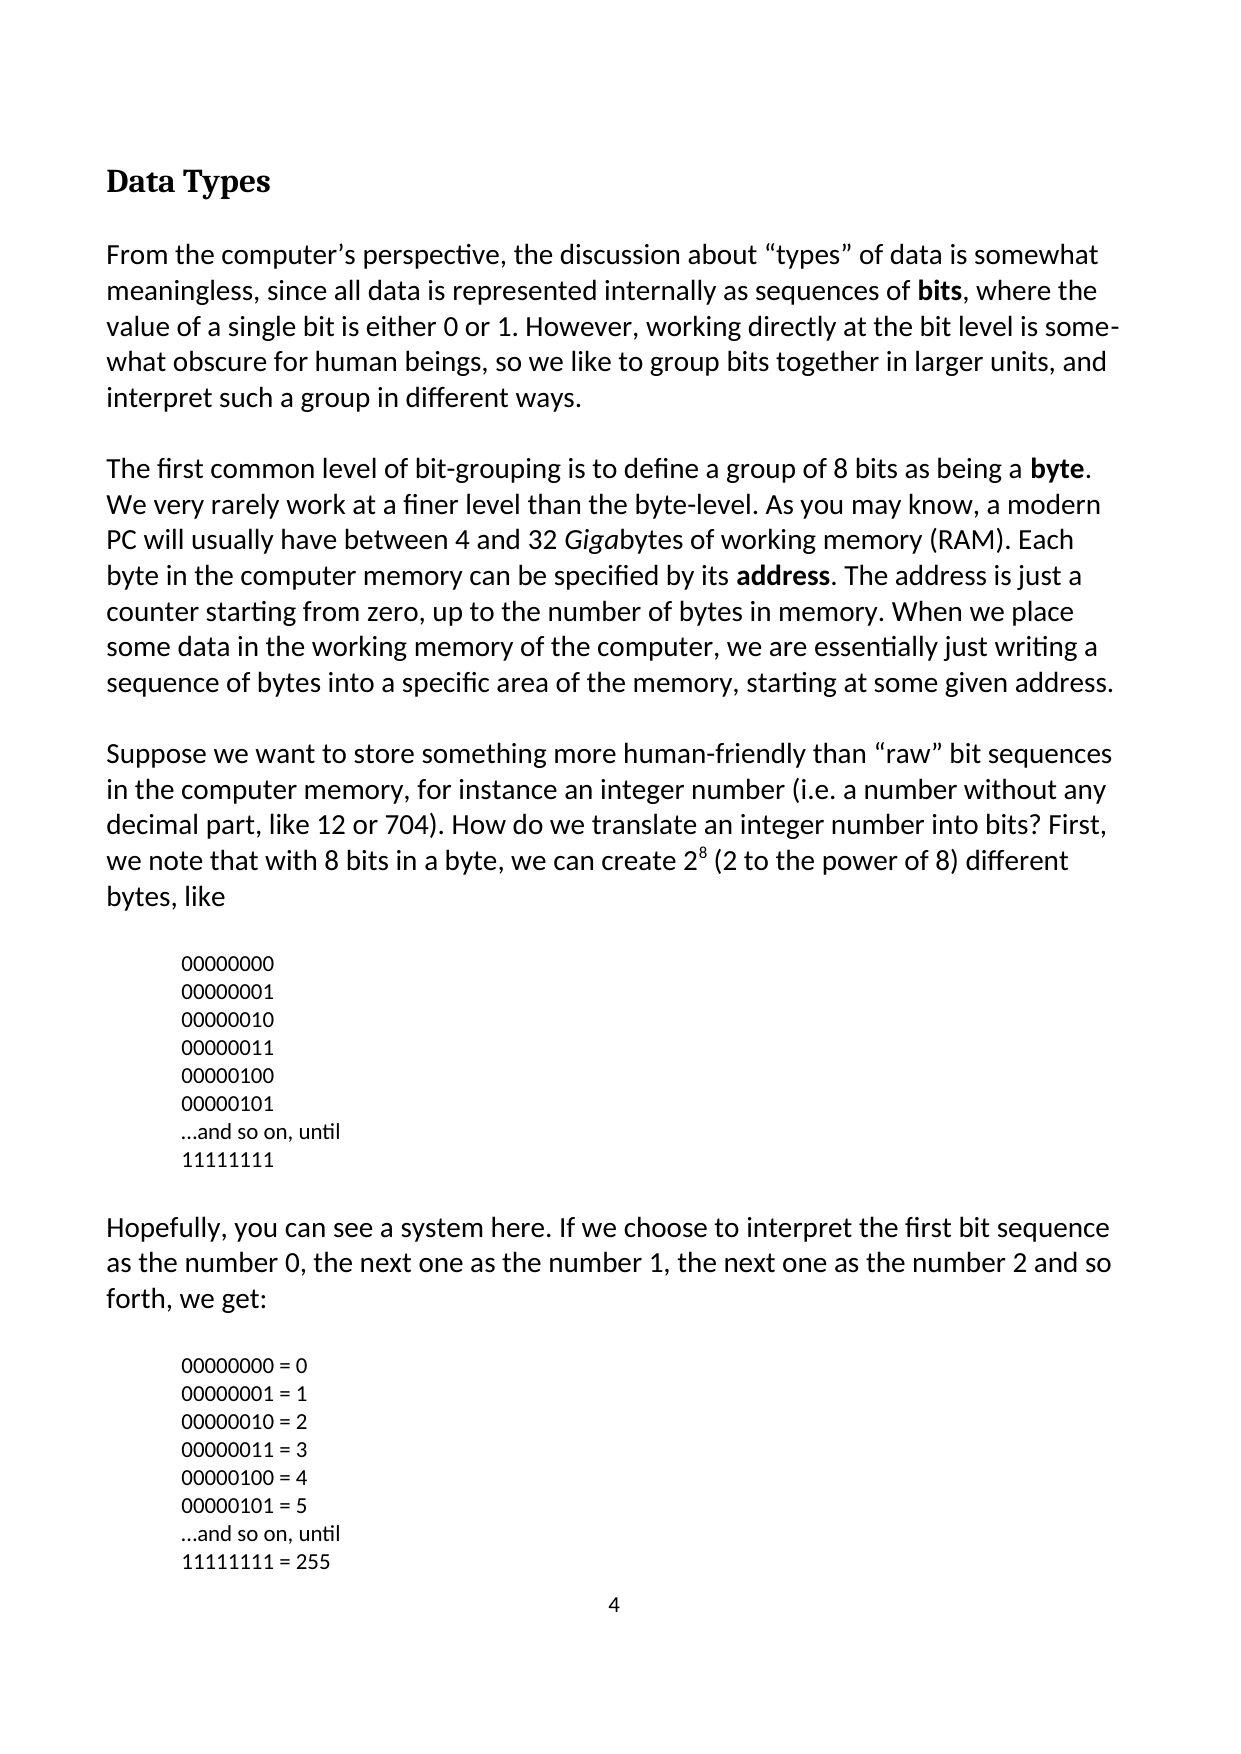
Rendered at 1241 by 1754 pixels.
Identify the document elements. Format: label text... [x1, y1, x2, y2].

text 00000100 [181, 1061, 1121, 1089]
text 00000000 = 0 [181, 1351, 1121, 1379]
text Hopefully, you can see a system here. If we choose to interpret the first bit sequence as the number 0, the next one as the number 1, the next one as the number 2 and so forth, we get: [106, 1209, 1121, 1316]
text Suppose we want to store something more human-friendly than “raw” bit sequences in the computer memory, for instance an integer number (i.e. a number without any decimal part, like 12 or 704). How do we translate an integer number into bits? First, we note that with 8 bits in a byte, we can create 28 (2 to the power of 8) different bytes, like [106, 735, 1121, 913]
text The first common level of bit-grouping is to define a group of 8 bits as being a byte. We very rarely work at a finer level than the byte-level. As you may know, a modern PC will usually have between 4 and 32 Gigabytes of working memory (RAM). Each byte in the computer memory can be specified by its address. The address is just a counter starting from zero, up to the number of bytes in memory. When we place some data in the working memory of the computer, we are essentially just writing a sequence of bytes into a specific area of the memory, starting at some given address. [106, 450, 1121, 699]
text 00000010 = 2 [181, 1407, 1121, 1435]
text …and so on, until [181, 1117, 1121, 1145]
text From the computer’s perspective, the discussion about “types” of data is somewhat meaningless, since all data is represented internally as sequences of bits, where the value of a single bit is either 0 or 1. However, working directly at the bit level is somewhat obscure for human beings, so we like to group bits together in larger units, and interpret such a group in different ways. [106, 236, 1121, 414]
text 00000000 [181, 949, 1121, 977]
text 00000001 [181, 977, 1121, 1005]
text 00000101 [181, 1089, 1121, 1117]
text 00000011 = 3 [181, 1435, 1121, 1463]
text 00000010 [181, 1005, 1121, 1033]
text 11111111 = 255 [181, 1547, 1121, 1575]
text 00000011 [181, 1033, 1121, 1061]
subtitle Data Types [106, 162, 1121, 201]
text 00000101 = 5 [181, 1491, 1121, 1519]
text 00000100 = 4 [181, 1463, 1121, 1491]
text …and so on, until [181, 1519, 1121, 1547]
text 00000001 = 1 [181, 1379, 1121, 1407]
text 11111111 [181, 1145, 1121, 1173]
